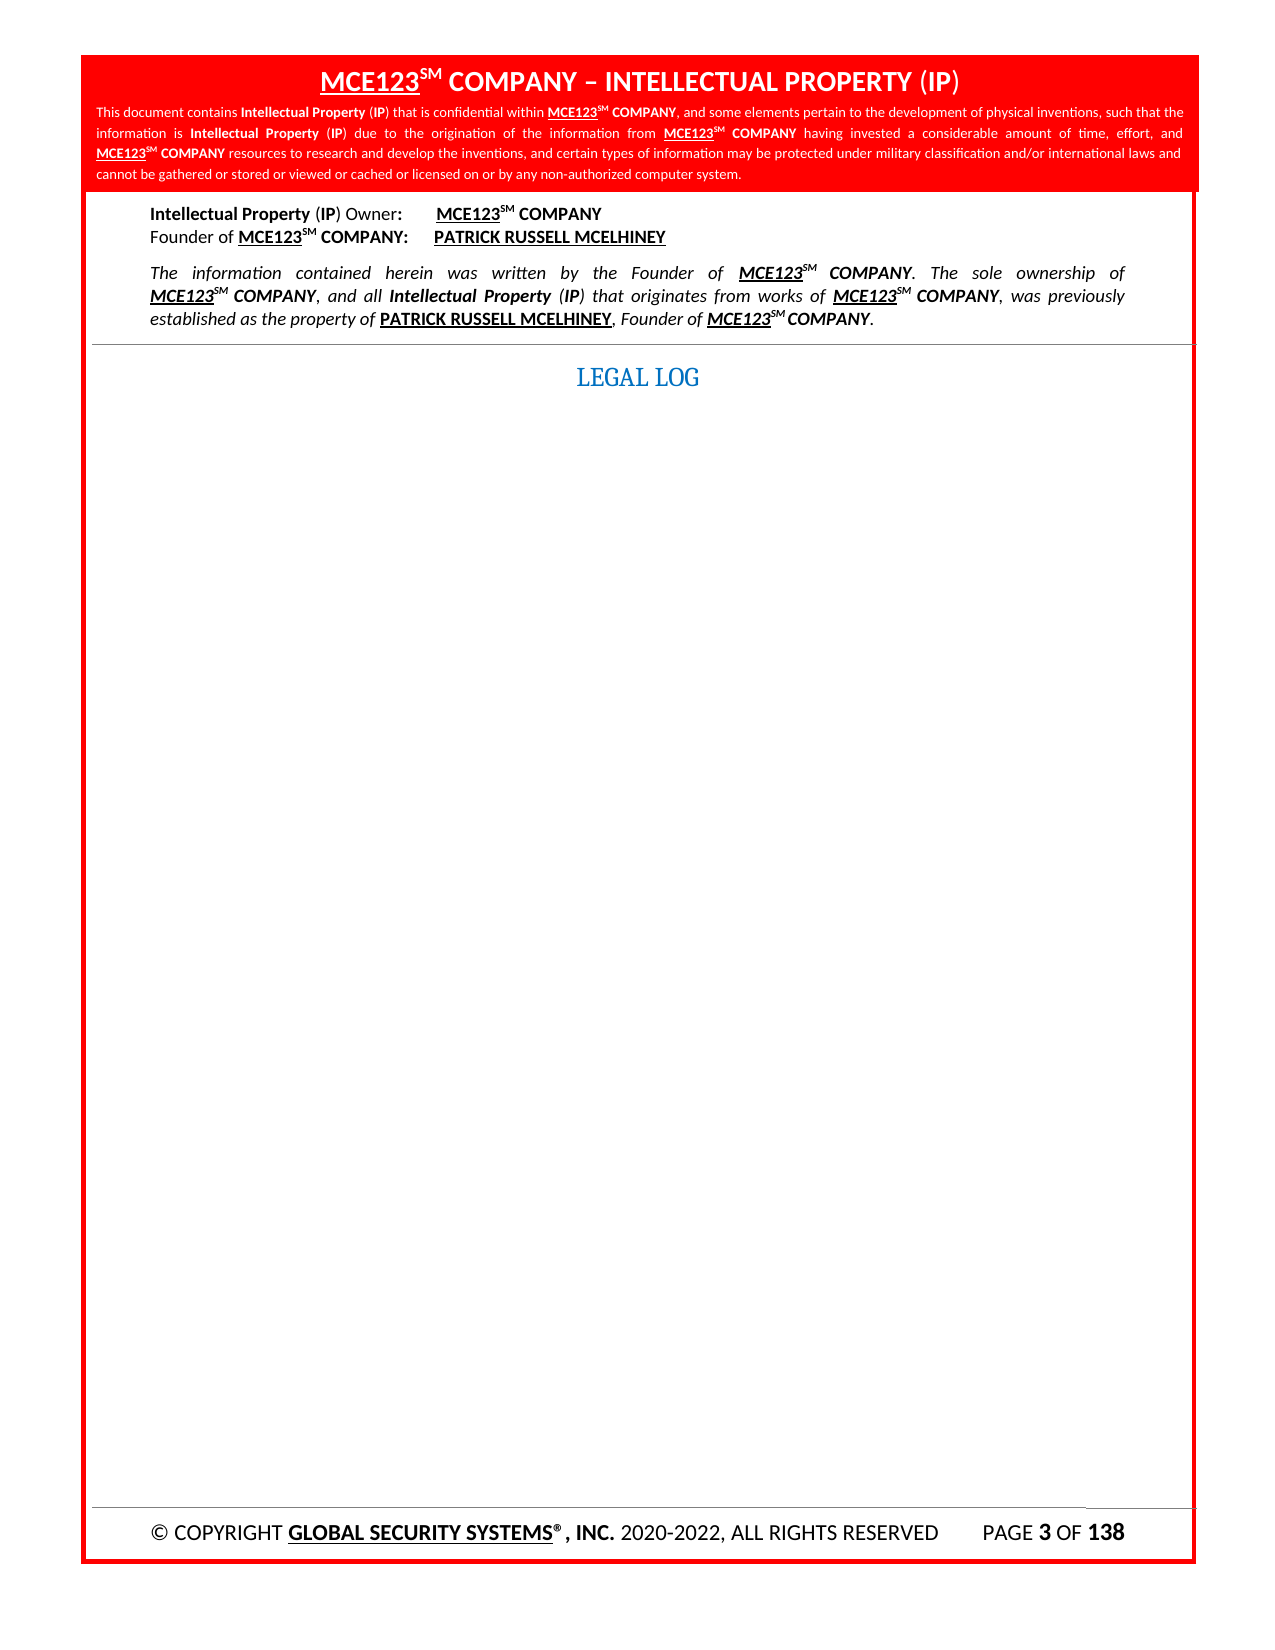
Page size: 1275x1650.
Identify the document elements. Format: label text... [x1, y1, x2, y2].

subtitle LEGAL LOG [150, 362, 1125, 393]
